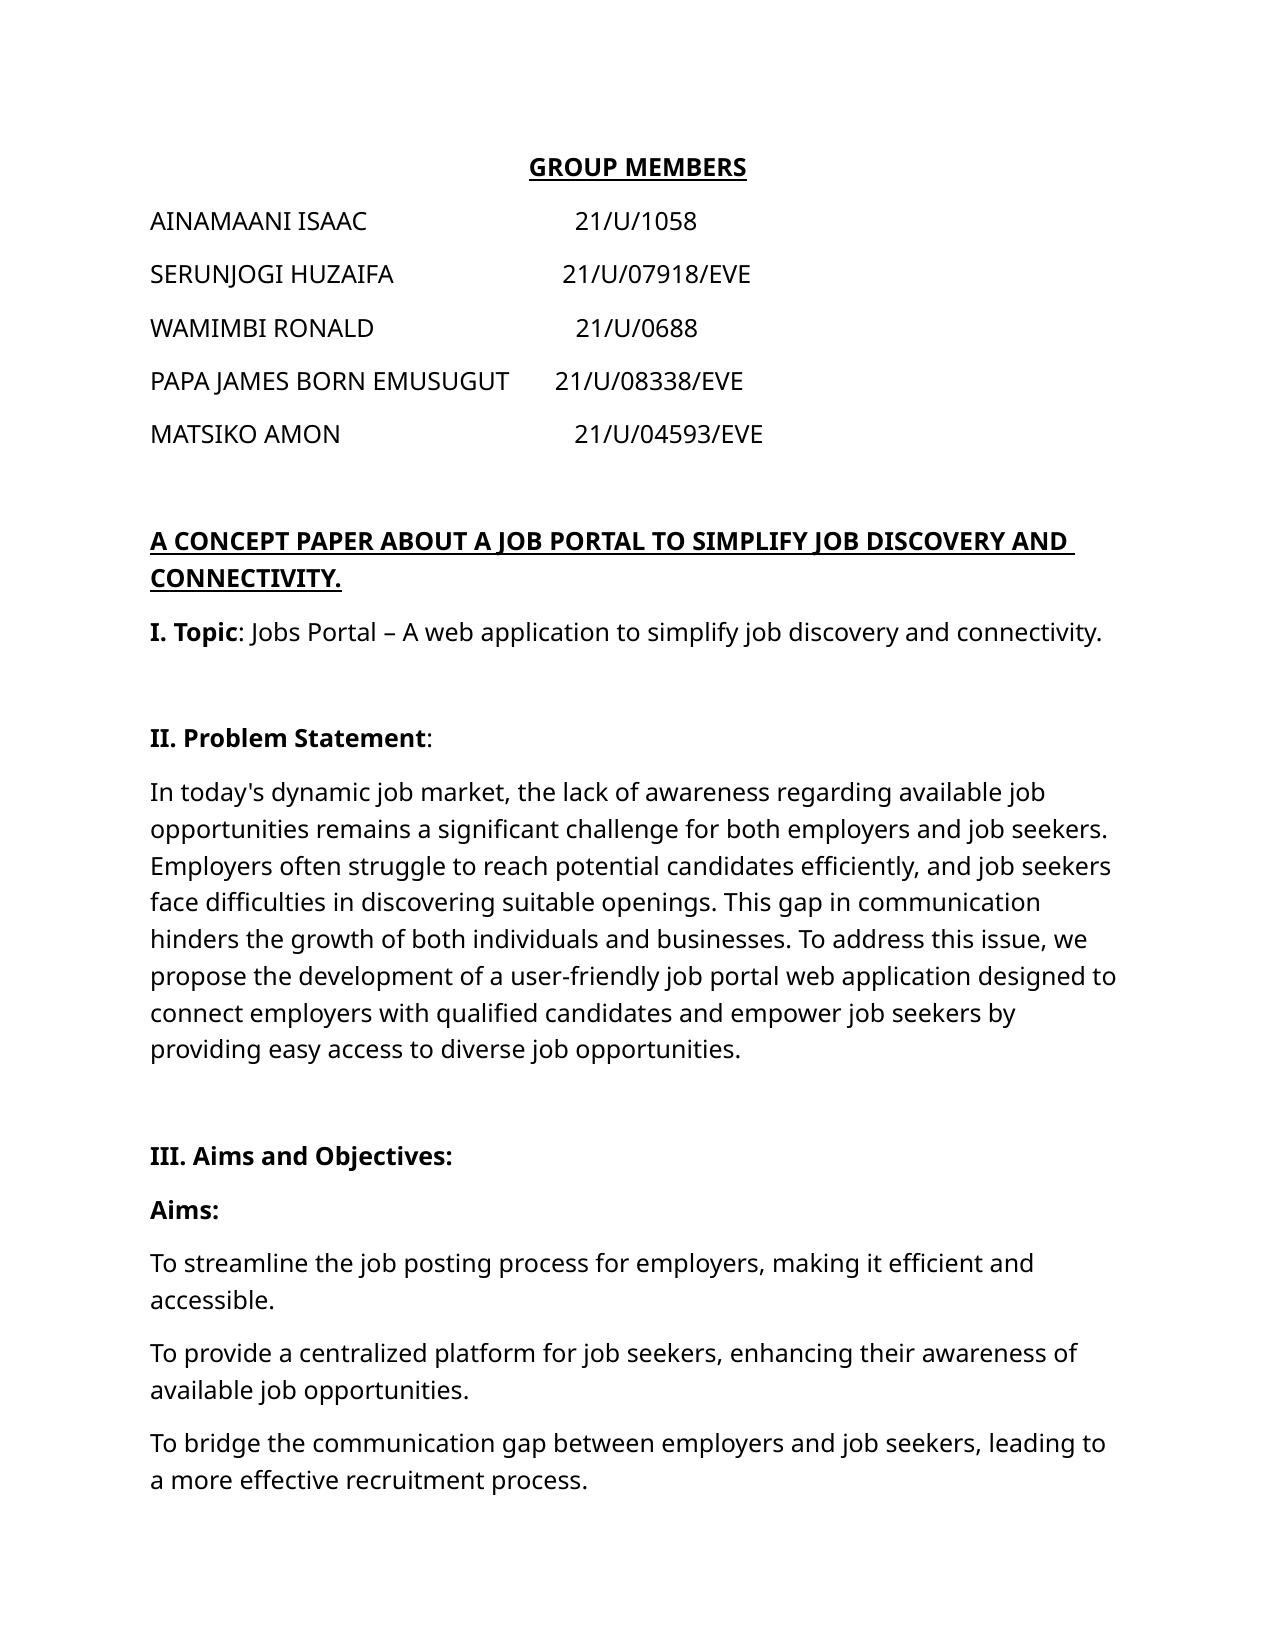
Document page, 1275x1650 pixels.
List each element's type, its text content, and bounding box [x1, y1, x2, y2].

text AINAMAANI ISAAC 21/U/1058 [150, 203, 1125, 237]
text A CONCEPT PAPER ABOUT A JOB PORTAL TO SIMPLIFY JOB DISCOVERY AND CONNECTIVITY. [150, 524, 1125, 595]
text GROUP MEMBERS [150, 150, 1125, 184]
text To provide a centralized platform for job seekers, enhancing their awareness of available job opportunities. [150, 1336, 1125, 1407]
text MATSIKO AMON 21/U/04593/EVE [150, 417, 1125, 451]
text To streamline the job posting process for employers, making it efficient and accessible. [150, 1246, 1125, 1317]
text In today's dynamic job market, the lack of awareness regarding available job opportunities remains a significant challenge for both employers and job seekers. Employers often struggle to reach potential candidates efficiently, and job seekers face difficulties in discovering suitable openings. This gap in communication hinders the growth of both individuals and businesses. To address this issue, we propose the development of a user-friendly job portal web application designed to connect employers with qualified candidates and empower job seekers by providing easy access to diverse job opportunities. [150, 774, 1125, 1066]
text SERUNJOGI HUZAIFA 21/U/07918/EVE [150, 257, 1125, 291]
text II. Problem Statement: [150, 721, 1125, 755]
text III. Aims and Objectives: [150, 1139, 1125, 1173]
text WAMIMBI RONALD 21/U/0688 [150, 310, 1125, 344]
text PAPA JAMES BORN EMUSUGUT 21/U/08338/EVE [150, 364, 1125, 398]
text Aims: [150, 1192, 1125, 1226]
text To bridge the communication gap between employers and job seekers, leading to a more effective recruitment process. [150, 1426, 1125, 1497]
text I. Topic: Jobs Portal – A web application to simplify job discovery and connectivity. [150, 614, 1125, 648]
